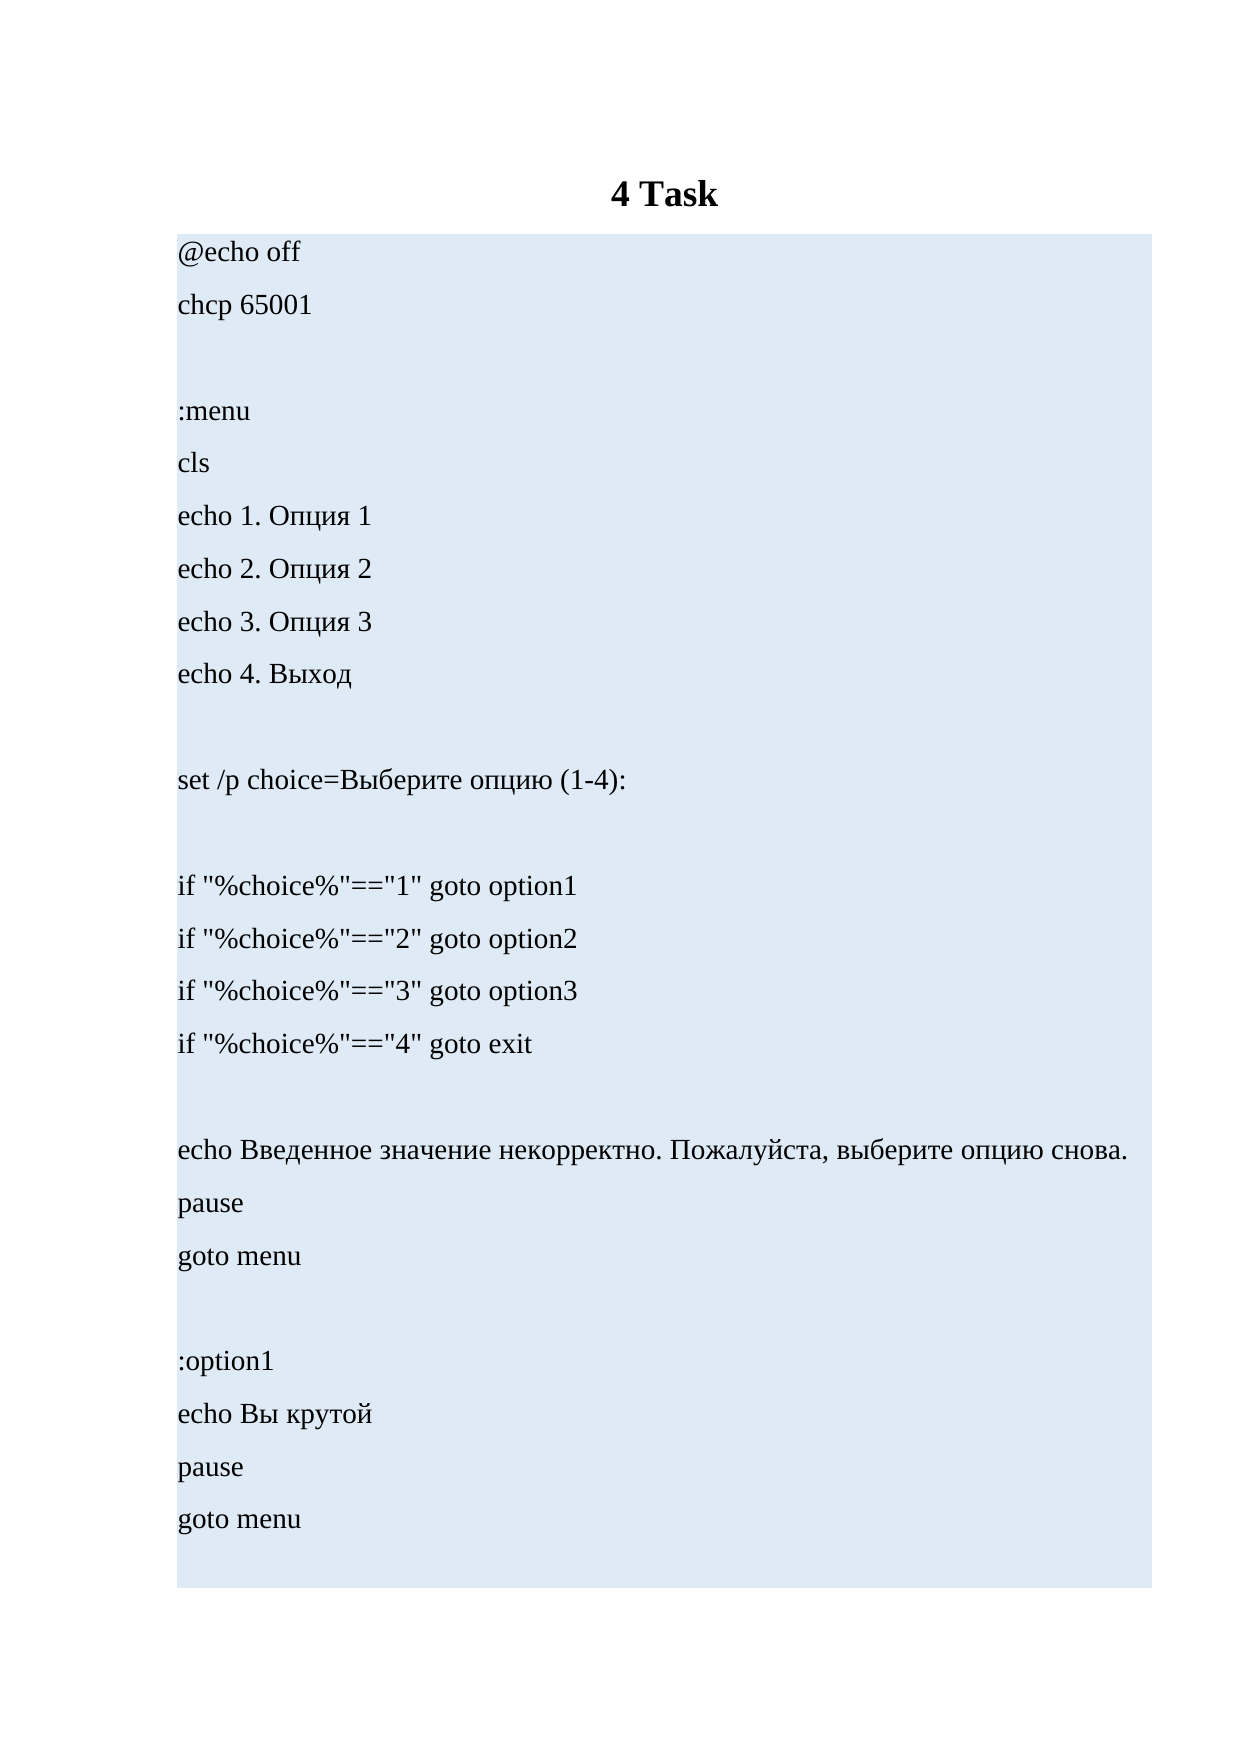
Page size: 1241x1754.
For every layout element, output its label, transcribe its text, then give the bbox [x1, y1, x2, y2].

text pause [177, 1449, 1152, 1482]
text echo 2. Опция 2 [177, 551, 1152, 584]
text echo Введенное значение некорректно. Пожалуйста, выберите опцию снова. [177, 1132, 1152, 1166]
text echo 4. Выход [177, 657, 1152, 690]
text cls [177, 445, 1152, 479]
text goto menu [177, 1238, 1152, 1271]
text echo 1. Опция 1 [177, 498, 1152, 532]
text @echo off [177, 234, 1152, 268]
text echo 3. Опция 3 [177, 604, 1152, 637]
text if "%choice%"=="2" goto option2 [177, 921, 1152, 954]
text goto menu [177, 1502, 1152, 1535]
text :menu [177, 393, 1152, 426]
text :option1 [177, 1343, 1152, 1377]
text if "%choice%"=="1" goto option1 [177, 868, 1152, 901]
text if "%choice%"=="4" goto exit [177, 1026, 1152, 1060]
text if "%choice%"=="3" goto option3 [177, 973, 1152, 1007]
text set /p choice=Выберите опцию (1-4): [177, 762, 1152, 796]
text 4 Task [177, 171, 1152, 214]
text echo Вы крутой [177, 1396, 1152, 1429]
text chcp 65001 [177, 287, 1152, 321]
text pause [177, 1185, 1152, 1218]
